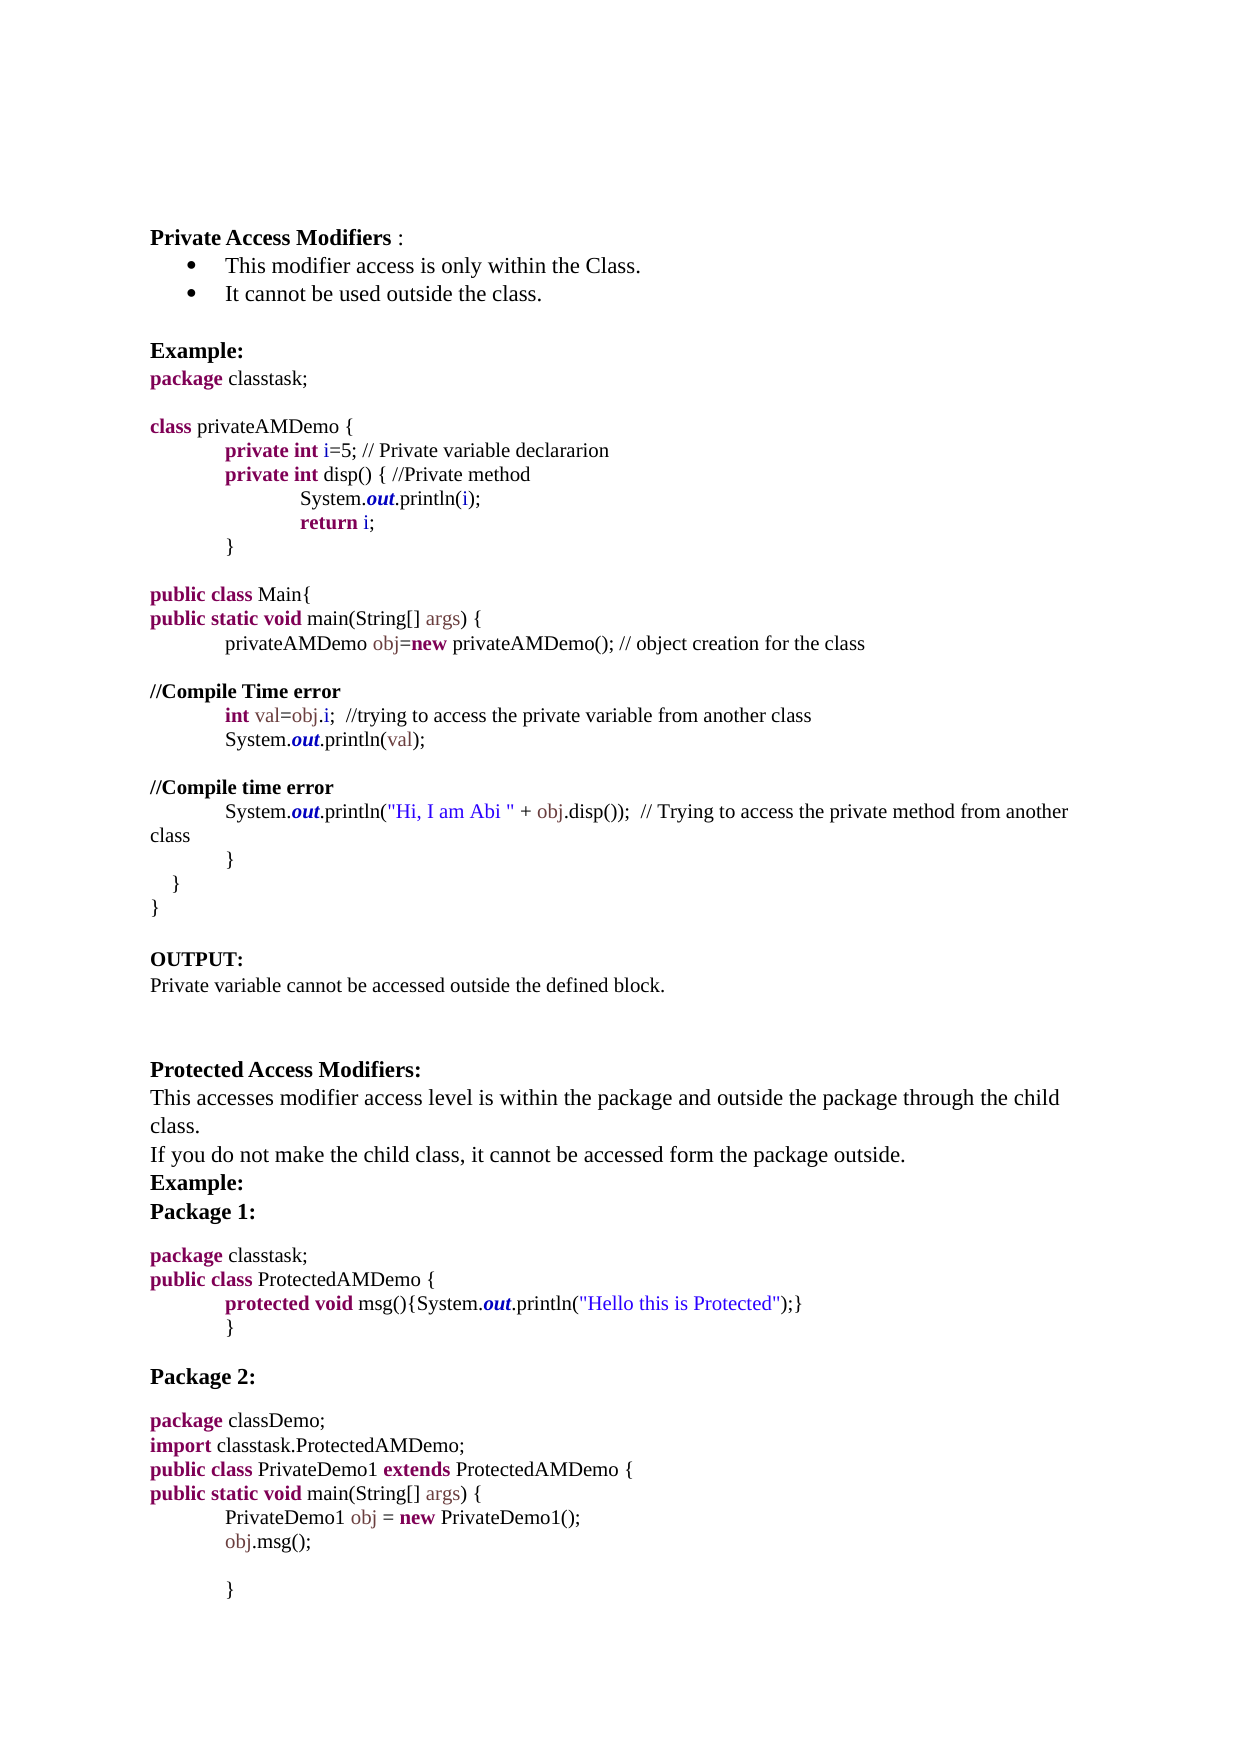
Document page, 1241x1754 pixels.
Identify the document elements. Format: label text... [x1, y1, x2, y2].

text If you do not make the child class, it cannot be accessed form the package outside. [150, 1141, 1090, 1167]
text Example: [150, 1169, 1090, 1196]
text package classtask; [150, 366, 1090, 390]
list This modifier access is only within the Class. [187, 252, 1090, 278]
text //Compile time error [150, 775, 1090, 799]
text public class PrivateDemo1 extends ProtectedAMDemo { [150, 1457, 1090, 1481]
text Protected Access Modifiers: [150, 1056, 1090, 1082]
text Private variable cannot be accessed outside the defined block. [150, 973, 1090, 997]
text System.out.println(i); [150, 486, 1090, 510]
text //Compile Time error [150, 678, 1090, 703]
list It cannot be used outside the class. [187, 280, 1090, 307]
text OUTPUT: [150, 947, 1090, 971]
text Package 2: [150, 1363, 1090, 1390]
text System.out.println("Hi, I am Abi " + obj.disp()); // Trying to access the private method from another class [150, 799, 1090, 847]
text protected void msg(){System.out.println("Hello this is Protected");} [150, 1291, 1090, 1315]
text public static void main(String[] args) { [150, 606, 1090, 630]
text return i; [150, 510, 1090, 534]
text public class ProtectedAMDemo { [150, 1267, 1090, 1291]
text public static void main(String[] args) { [150, 1481, 1090, 1505]
text Example: [150, 337, 1090, 364]
text class privateAMDemo { [150, 414, 1090, 438]
text Private Access Modifiers : [150, 223, 1090, 250]
text public class Main{ [150, 582, 1090, 606]
text This accesses modifier access level is within the package and outside the package through the child class. [150, 1084, 1090, 1139]
text private int disp() { //Private method [150, 462, 1090, 486]
text } [150, 534, 1090, 558]
text obj.msg(); [150, 1529, 1090, 1553]
text } [150, 1315, 1090, 1339]
text import classtask.ProtectedAMDemo; [150, 1432, 1090, 1457]
text package classDemo; [150, 1408, 1090, 1432]
text System.out.println(val); [150, 727, 1090, 751]
text privateAMDemo obj=new privateAMDemo(); // object creation for the class [150, 630, 1090, 654]
text package classtask; [150, 1243, 1090, 1267]
text } [150, 871, 1090, 895]
text Package 1: [150, 1198, 1090, 1224]
text } [150, 847, 1090, 871]
text } [150, 895, 1090, 919]
text private int i=5; // Private variable declararion [150, 438, 1090, 462]
text int val=obj.i; //trying to access the private variable from another class [150, 703, 1090, 727]
text } [150, 1577, 1090, 1601]
text PrivateDemo1 obj = new PrivateDemo1(); [150, 1505, 1090, 1529]
